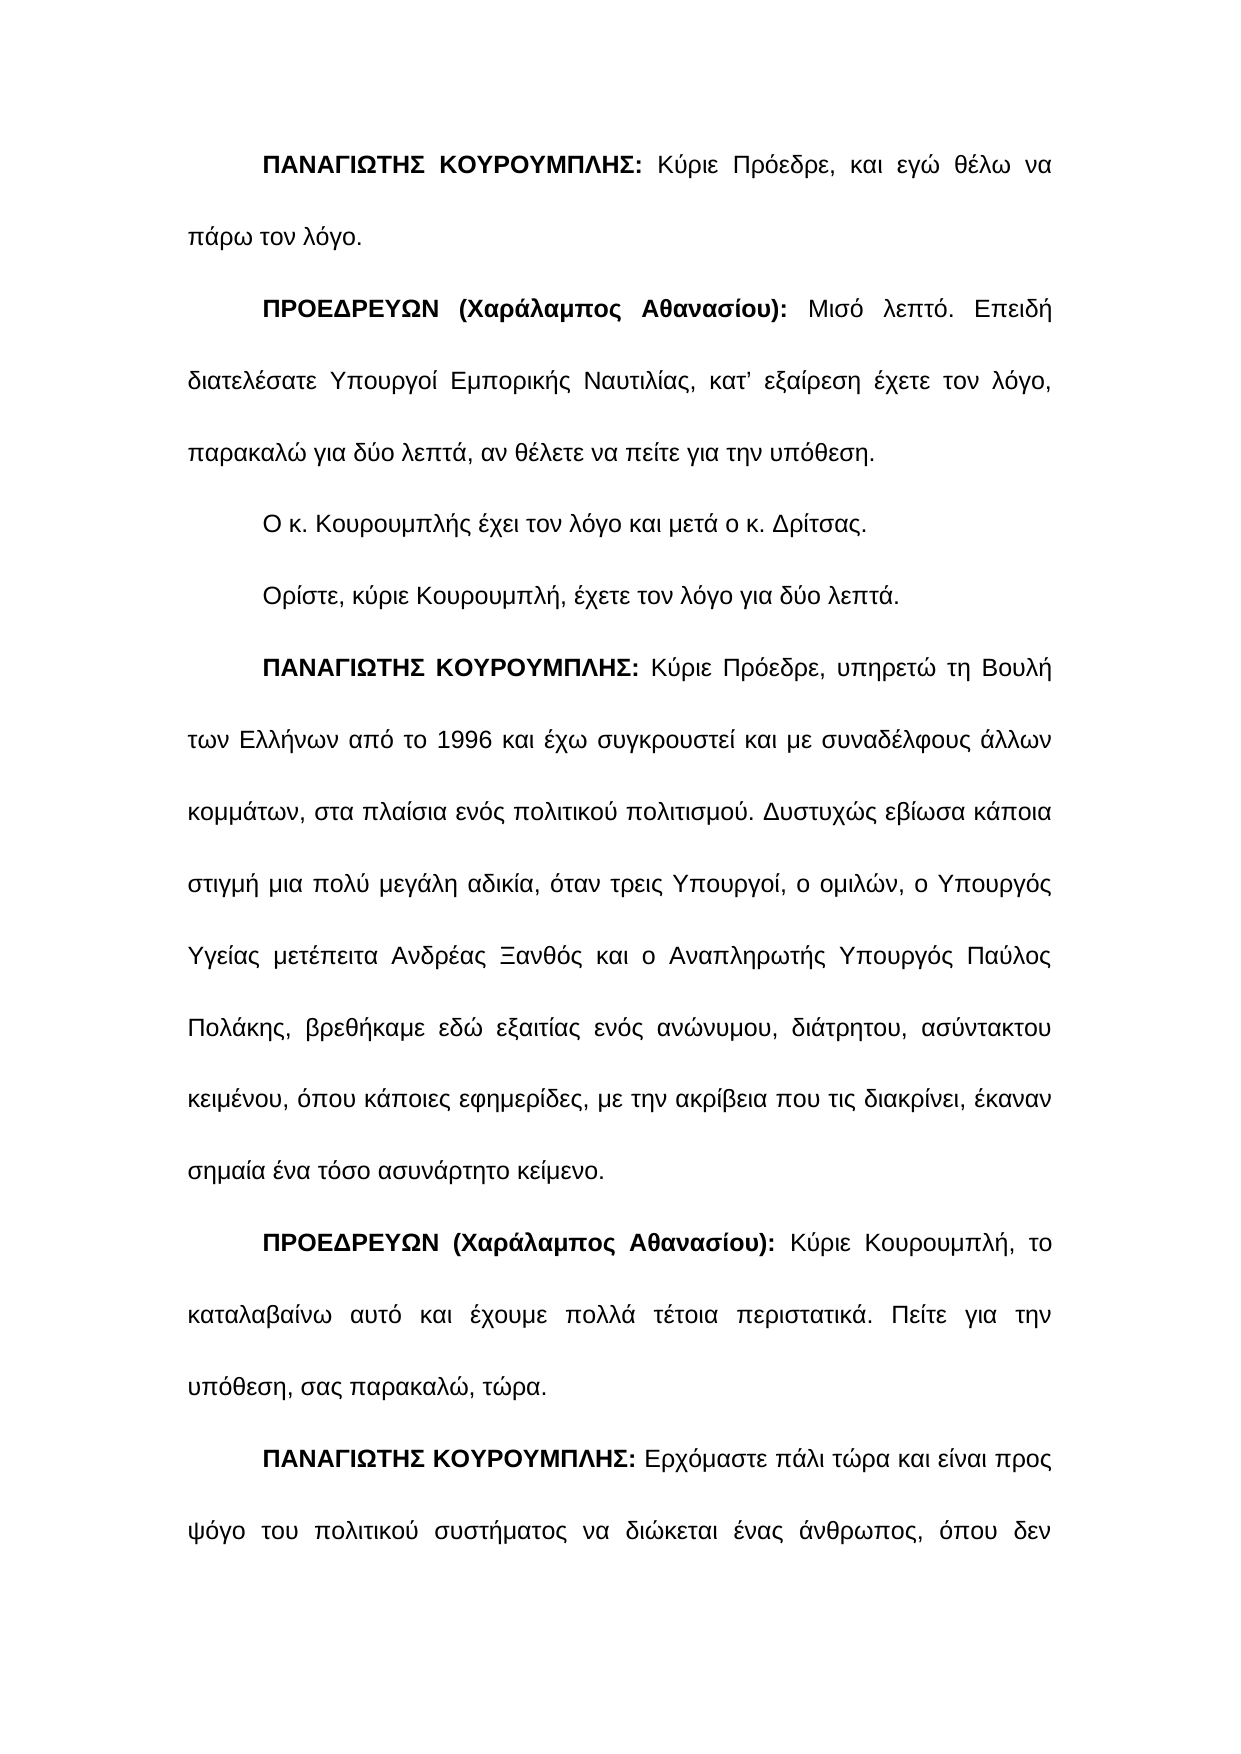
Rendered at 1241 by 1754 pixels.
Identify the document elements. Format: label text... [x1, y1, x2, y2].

text Ορίστε, κύριε Κουρουμπλή, έχετε τον λόγο για δύο λεπτά. [187, 581, 1053, 610]
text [187, 1444, 1053, 1544]
text ΠΑΝΑΓΙΩΤΗΣ ΚΟΥΡΟΥΜΠΛΗΣ: Κύριε Πρόεδρε, υπηρετώ τη Βουλή των Ελλήνων από το 1996 και έχω συγκρουστεί και με συναδέλφους άλλων κομμάτων, στα πλαίσια ενός πολιτικού πολιτισμού. Δυστυχώς εβίωσα κάποια στιγμή μια πολύ μεγάλη αδικία, όταν τρεις Υπουργοί, ο ομιλών, ο Υπουργός Υγείας μετέπειτα Ανδρέας Ξανθός και ο Αναπληρωτής Υπουργός Παύλος Πολάκης, βρεθήκαμε εδώ εξαιτίας ενός ανώνυμου, διάτρητου, ασύντακτου κειμένου, όπου κάποιες εφημερίδες, με την ακρίβεια που τις διακρίνει, έκαναν σημαία ένα τόσο ασυνάρτητο κείμενο. [187, 653, 1053, 1185]
text ΠΡΟΕΔΡΕΥΩΝ (Χαράλαμπος Αθανασίου): Μισό λεπτό. Επειδή διατελέσατε Υπουργοί Εμπορικής Ναυτιλίας, κατ’ εξαίρεση έχετε τον λόγο, παρακαλώ για δύο λεπτά, αν θέλετε να πείτε για την υπόθεση. [187, 294, 1053, 466]
text ΠΡΟΕΔΡΕΥΩΝ (Χαράλαμπος Αθανασίου): Κύριε Κουρουμπλή, το καταλαβαίνω αυτό και έχουμε πολλά τέτοια περιστατικά. Πείτε για την υπόθεση, σας παρακαλώ, τώρα. [187, 1228, 1053, 1401]
text Ο κ. Κουρουμπλής έχει τον λόγο και μετά ο κ. Δρίτσας. [187, 509, 1053, 538]
text ΠΑΝΑΓΙΩΤΗΣ ΚΟΥΡΟΥΜΠΛΗΣ: Κύριε Πρόεδρε, και εγώ θέλω να πάρω τον λόγο. [187, 150, 1053, 251]
